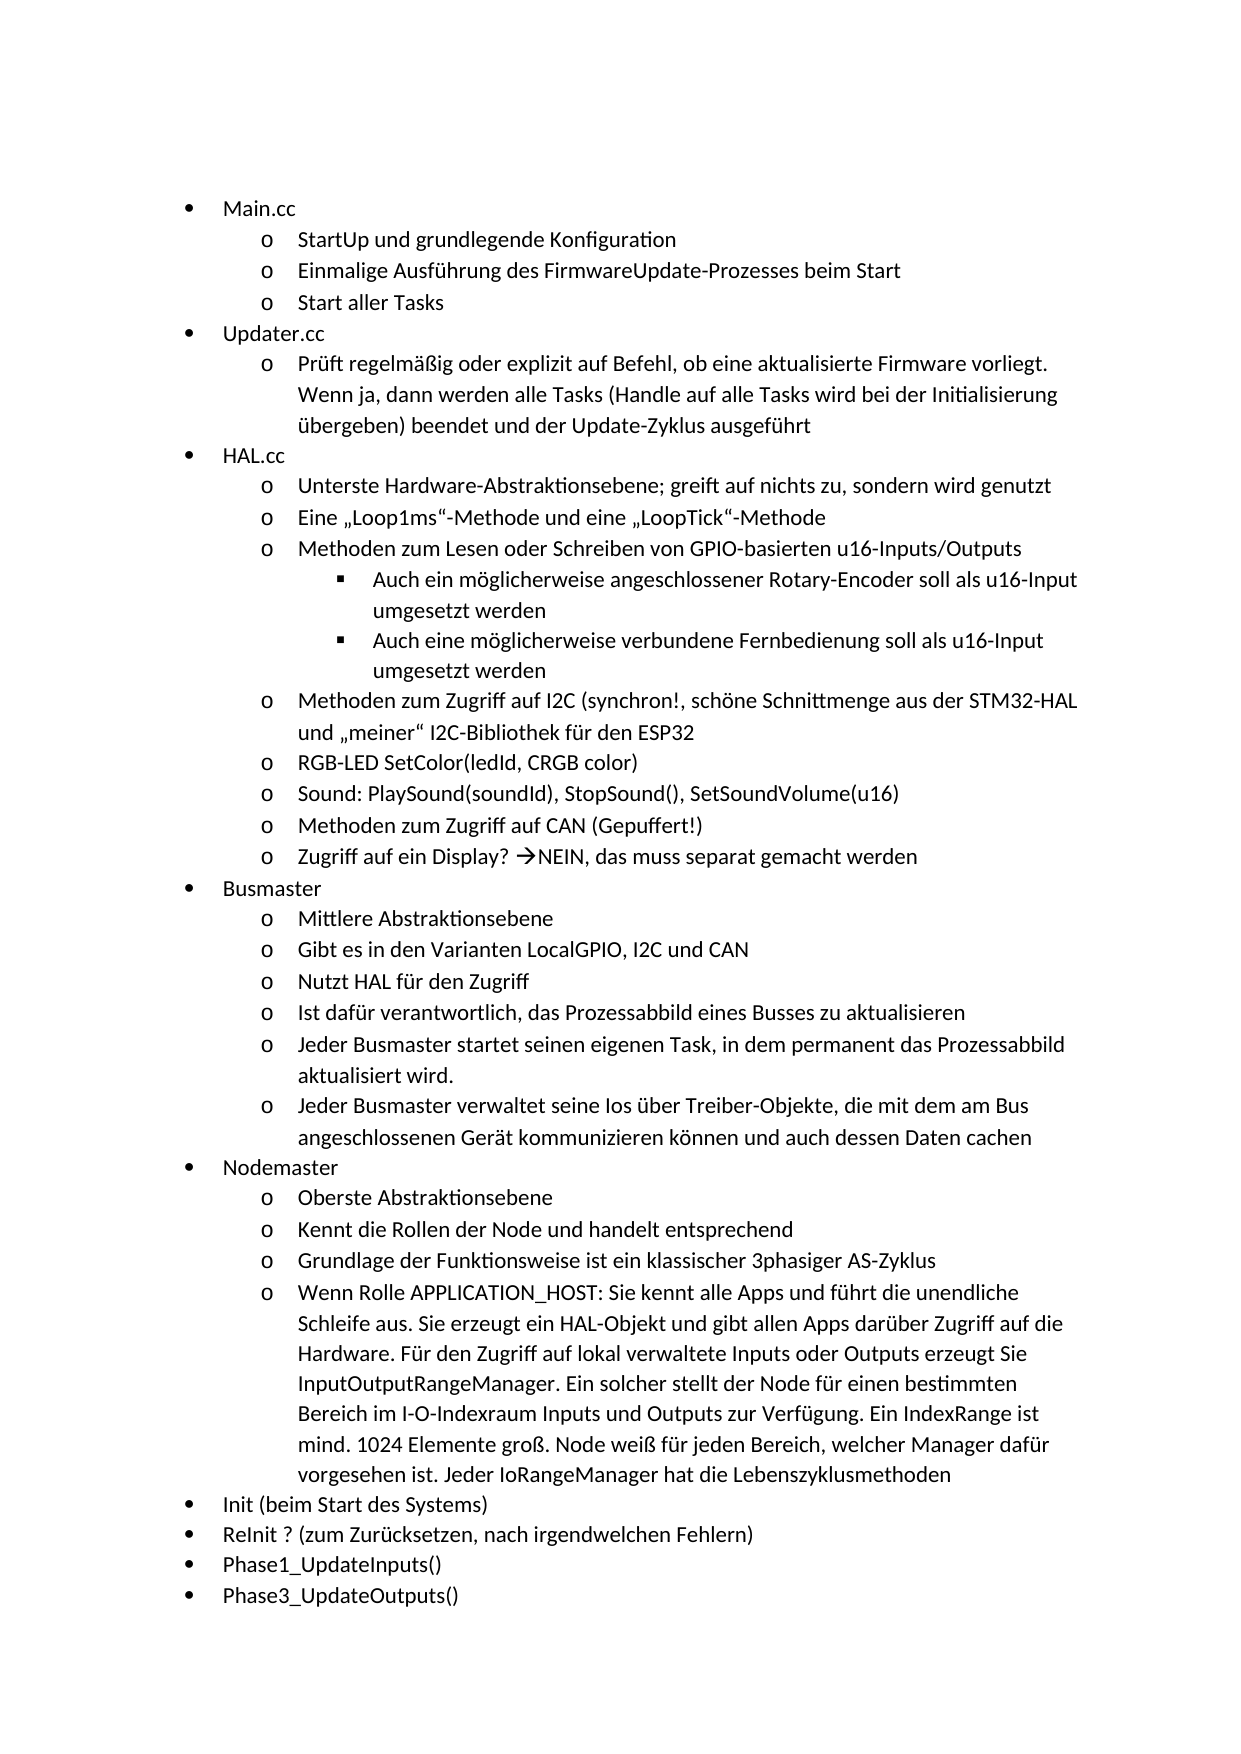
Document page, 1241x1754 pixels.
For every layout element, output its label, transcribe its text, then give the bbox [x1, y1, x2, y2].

list Phase3_UpdateOutputs() [185, 1581, 1093, 1609]
list Prüft regelmäßig oder explizit auf Befehl, ob eine aktualisierte Firmware vorliegt. Wenn ja, dann werden alle Tasks (Handle auf alle Tasks wird bei der Initialisierung übergeben) beendet und der Update-Zyklus ausgeführt [260, 349, 1093, 439]
list Init (beim Start des Systems) [185, 1490, 1093, 1518]
list Phase1_UpdateInputs() [185, 1551, 1093, 1579]
list Nodemaster [185, 1153, 1093, 1181]
list Jeder Busmaster startet seinen eigenen Task, in dem permanent das Prozessabbild aktualisiert wird. [260, 1030, 1093, 1089]
list Wenn Rolle APPLICATION_HOST: Sie kennt alle Apps und führt die unendliche Schleife aus. Sie erzeugt ein HAL-Objekt und gibt allen Apps darüber Zugriff auf die Hardware. Für den Zugriff auf lokal verwaltete Inputs oder Outputs erzeugt Sie InputOutputRangeManager. Ein solcher stellt der Node für einen bestimmten Bereich im I-O-Indexraum Inputs und Outputs zur Verfügung. Ein IndexRange ist mind. 1024 Elemente groß. Node weiß für jeden Bereich, welcher Manager dafür vorgesehen ist. Jeder IoRangeManager hat die Lebenszyklusmethoden [260, 1278, 1093, 1488]
list Kennt die Rollen der Node und handelt entsprechend [260, 1215, 1093, 1244]
list Zugriff auf ein Display? NEIN, das muss separat gemacht werden [260, 842, 1093, 872]
list Ist dafür verantwortlich, das Prozessabbild eines Busses zu aktualisieren [260, 998, 1093, 1028]
list Nutzt HAL für den Zugriff [260, 967, 1093, 996]
list Jeder Busmaster verwaltet seine Ios über Treiber-Objekte, die mit dem am Bus angeschlossenen Gerät kommunizieren können und auch dessen Daten cachen [260, 1091, 1093, 1151]
list Auch ein möglicherweise angeschlossener Rotary-Encoder soll als u16-Input umgesetzt werden [335, 566, 1093, 624]
list Methoden zum Lesen oder Schreiben von GPIO-basierten u16-Inputs/Outputs [260, 534, 1093, 563]
list Mittlere Abstraktionsebene [260, 904, 1093, 933]
list Methoden zum Zugriff auf I2C (synchron!, schöne Schnittmenge aus der STM32-HAL und „meiner“ I2C-Bibliothek für den ESP32 [260, 686, 1093, 746]
list Auch eine möglicherweise verbundene Fernbedienung soll als u16-Input umgesetzt werden [335, 626, 1093, 684]
list StartUp und grundlegende Konfiguration [260, 225, 1093, 254]
list Grundlage der Funktionsweise ist ein klassischer 3phasiger AS-Zyklus [260, 1246, 1093, 1275]
list Unterste Hardware-Abstraktionsebene; greift auf nichts zu, sondern wird genutzt [260, 471, 1093, 500]
list Einmalige Ausführung des FirmwareUpdate-Prozesses beim Start [260, 256, 1093, 285]
list Sound: PlaySound(soundId), StopSound(), SetSoundVolume(u16) [260, 779, 1093, 809]
list Oberste Abstraktionsebene [260, 1183, 1093, 1212]
list Busmaster [185, 874, 1093, 902]
list RGB-LED SetColor(ledId, CRGB color) [260, 748, 1093, 777]
list Eine „Loop1ms“-Methode und eine „LoopTick“-Methode [260, 503, 1093, 532]
list Methoden zum Zugriff auf CAN (Gepuffert!) [260, 811, 1093, 840]
list Main.cc [185, 194, 1093, 222]
list Start aller Tasks [260, 288, 1093, 317]
list Gibt es in den Varianten LocalGPIO, I2C und CAN [260, 936, 1093, 965]
list ReInit ? (zum Zurücksetzen, nach irgendwelchen Fehlern) [185, 1520, 1093, 1548]
list Updater.cc [185, 319, 1093, 347]
list HAL.cc [185, 441, 1093, 469]
